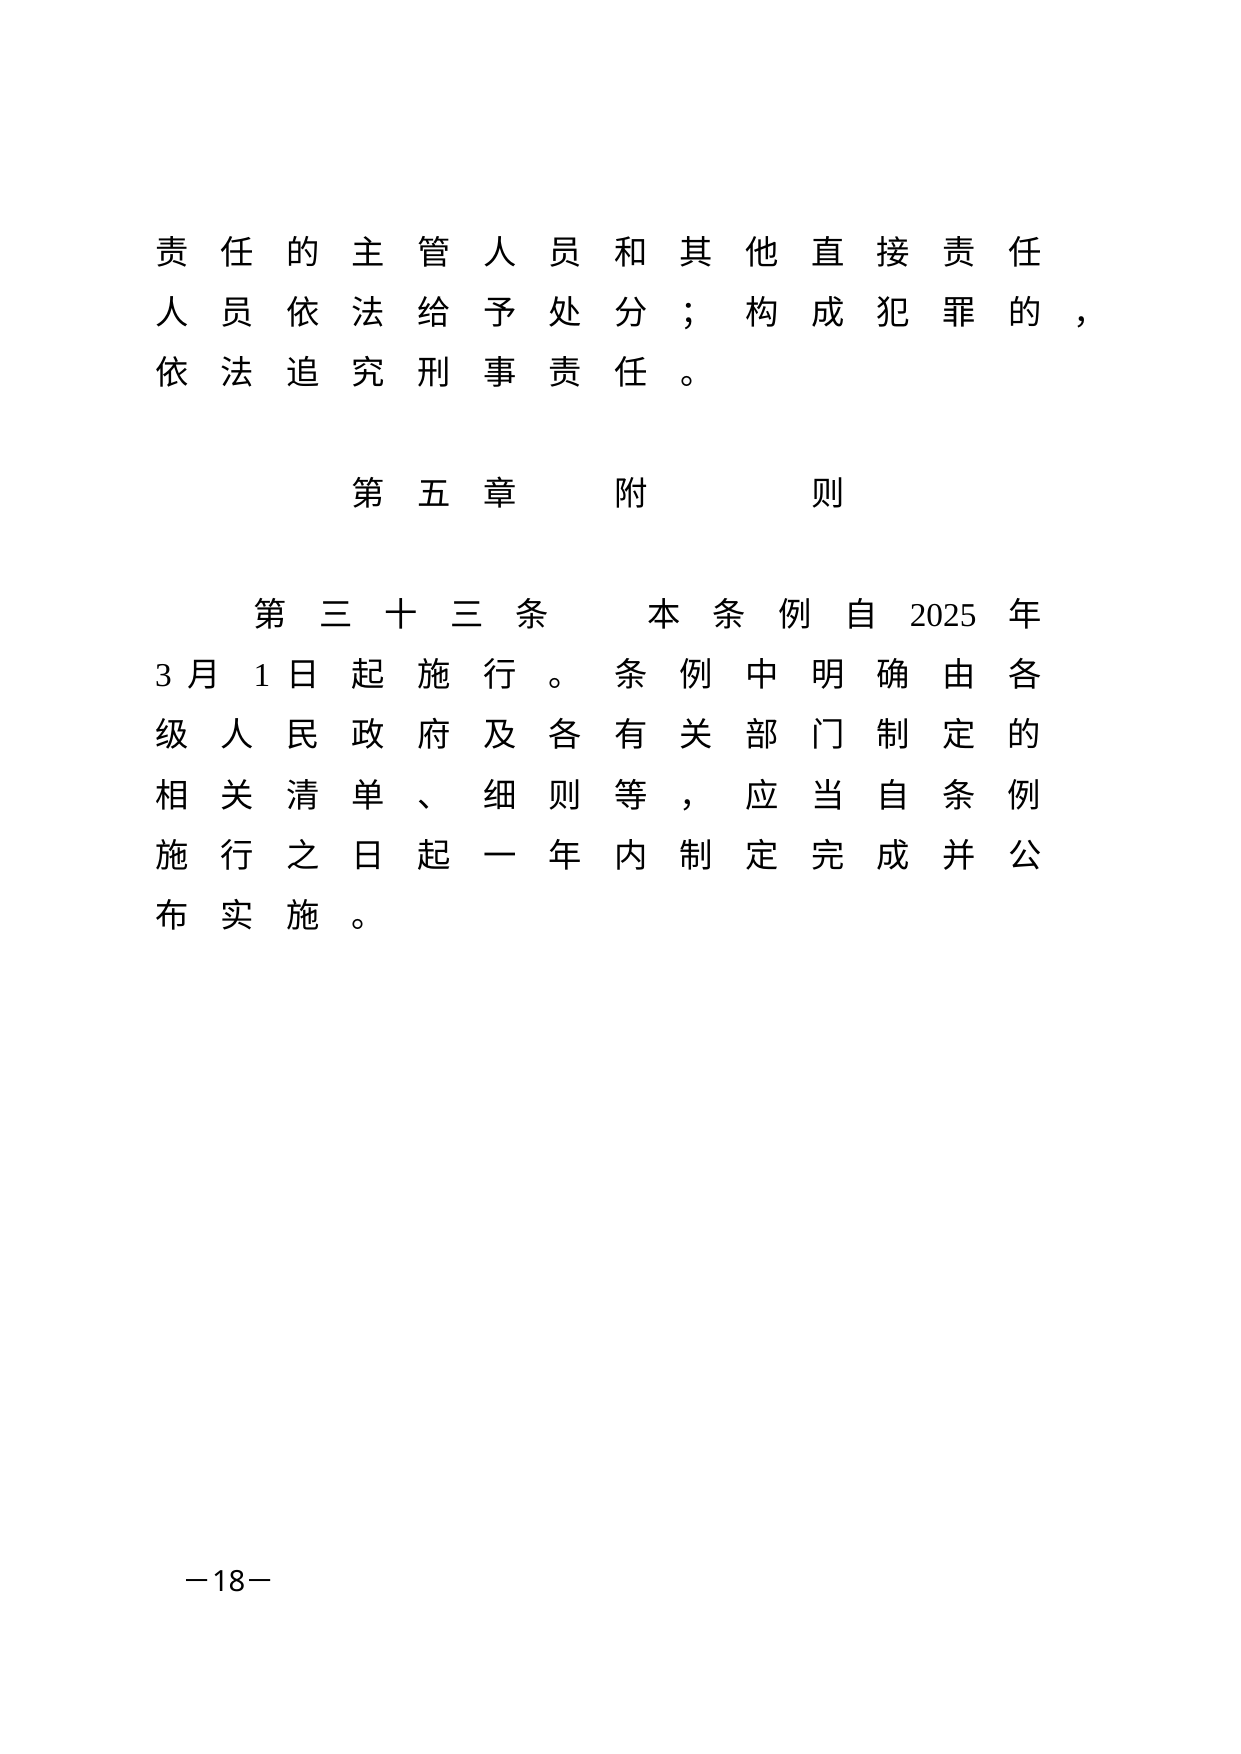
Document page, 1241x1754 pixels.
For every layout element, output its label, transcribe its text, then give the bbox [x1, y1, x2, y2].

text 第五章 附 则 [155, 461, 1073, 521]
text 第三十三条 本条例自2025年3月1日起施行。条例中明确由各级人民政府及各有关部门制定的相关清单、细则等，应当自条例施行之日起一年内制定完成并公布实施。 [155, 581, 1073, 943]
text 第三十二条 国家机关及其工作人员违反本条例规定，不履行优化营商环境工作职责或者损害营商环境的，由有权机关责令改正；情节严重的，对负有直接责任的主管人员和其他直接责任人员依法给予处分；构成犯罪的，依法追究刑事责任。 [155, 219, 1073, 400]
